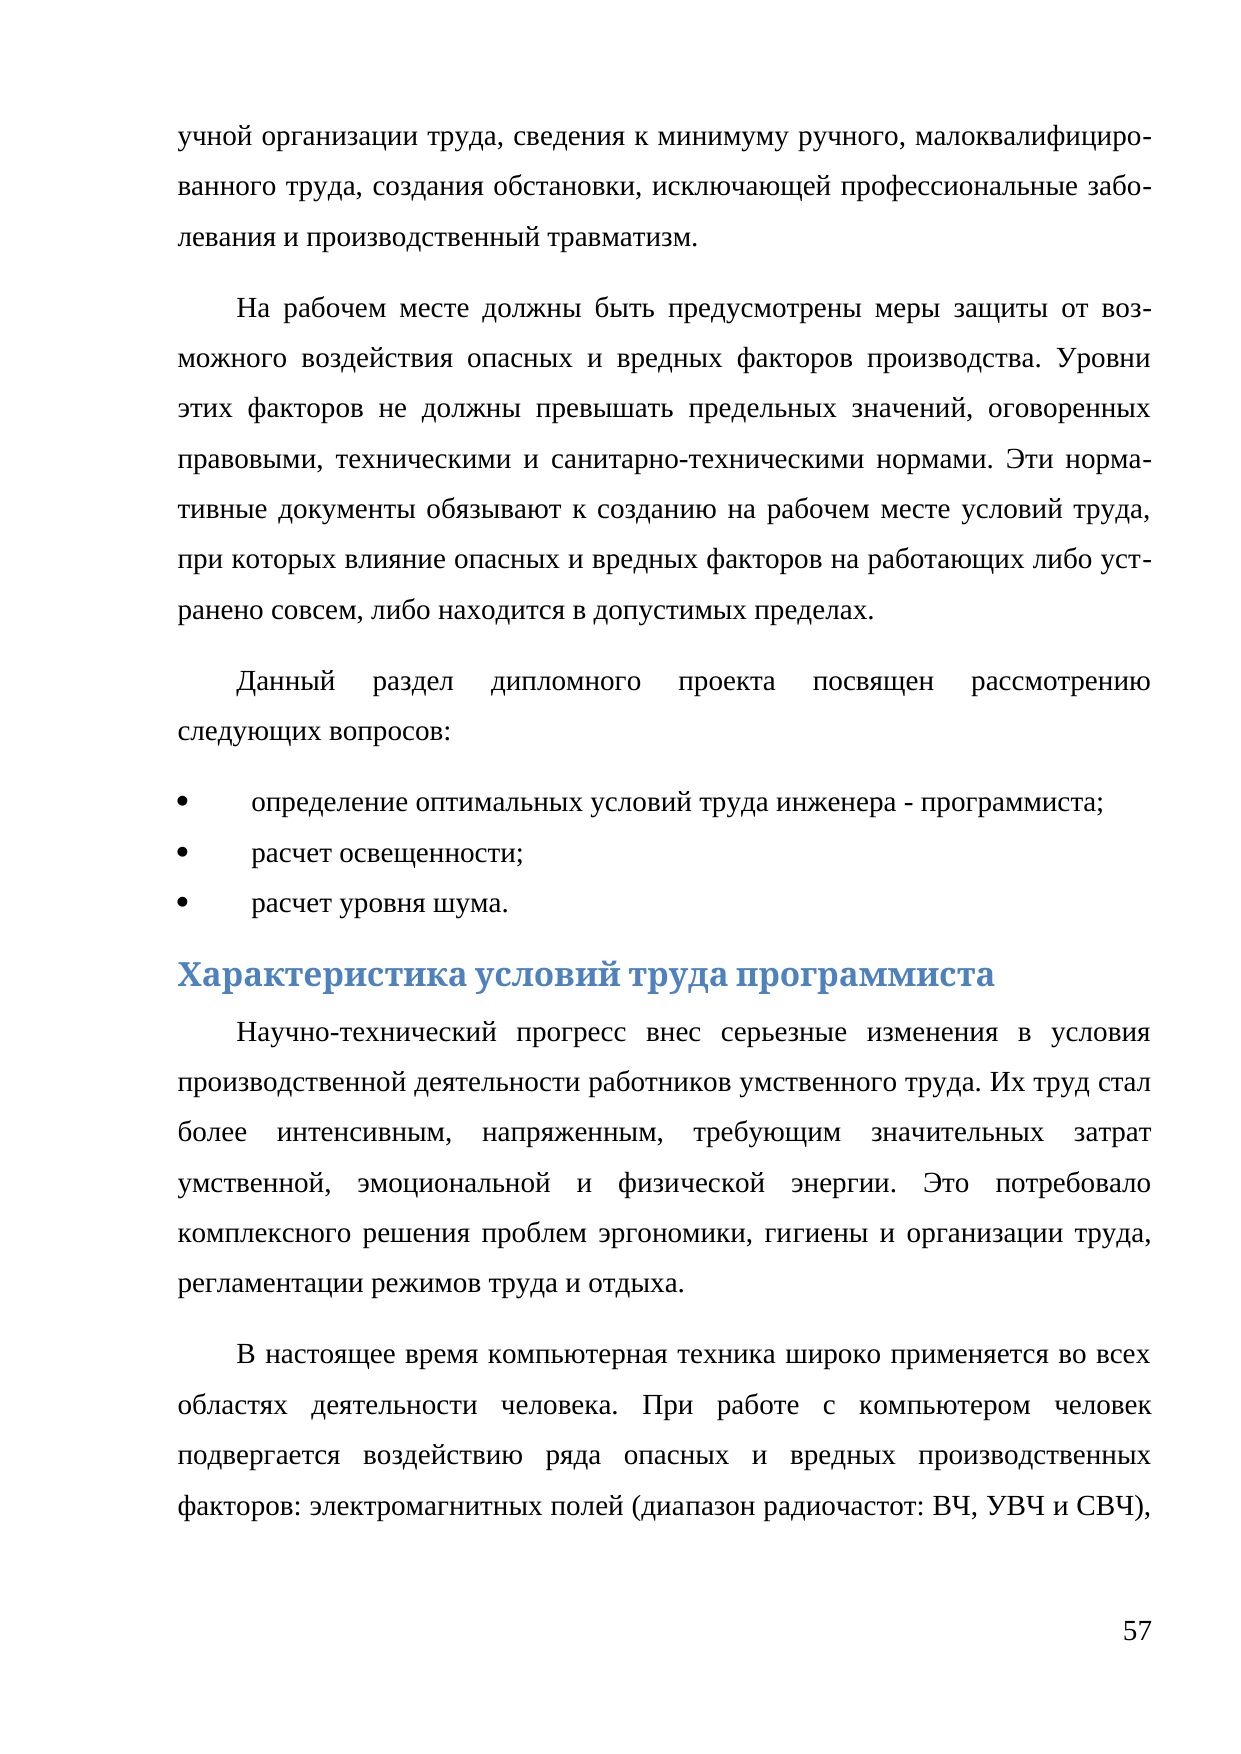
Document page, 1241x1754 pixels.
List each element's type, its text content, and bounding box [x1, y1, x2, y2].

subtitle Характеристика условий труда программиста [177, 956, 1152, 995]
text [177, 1337, 1152, 1521]
list расчет уровня шума. [177, 885, 1140, 919]
text Научно-технический прогресс внес серьезные изменения в условия производственной деятельности работников умственного труда. Их труд стал более интенсивным, напряженным, требующим значительных затрат умственной, эмоциональной и физической энергии. Это потребовало комплексного решения проблем эргономики, гигиены и организации труда, регламентации режимов труда и отдыха. [177, 1014, 1152, 1299]
text На рабочем месте должны быть предусмотрены меры защиты от возможного воздействия опасных и вредных факторов производства. Уровни этих факторов не должны превышать предельных значений, оговоренных правовыми, техническими и санитарно-техническими нормами. Эти нормативные документы обязывают к созданию на рабочем месте условий труда, при которых влияние опасных и вредных факторов на работающих либо устранено совсем, либо находится в допустимых пределах. [177, 290, 1152, 625]
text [177, 118, 1152, 252]
list определение оптимальных условий труда инженера - программиста; [177, 784, 1140, 818]
text Данный раздел дипломного проекта посвящен рассмотрению следующих вопросов: [177, 663, 1152, 747]
list расчет освещенности; [177, 835, 1140, 868]
